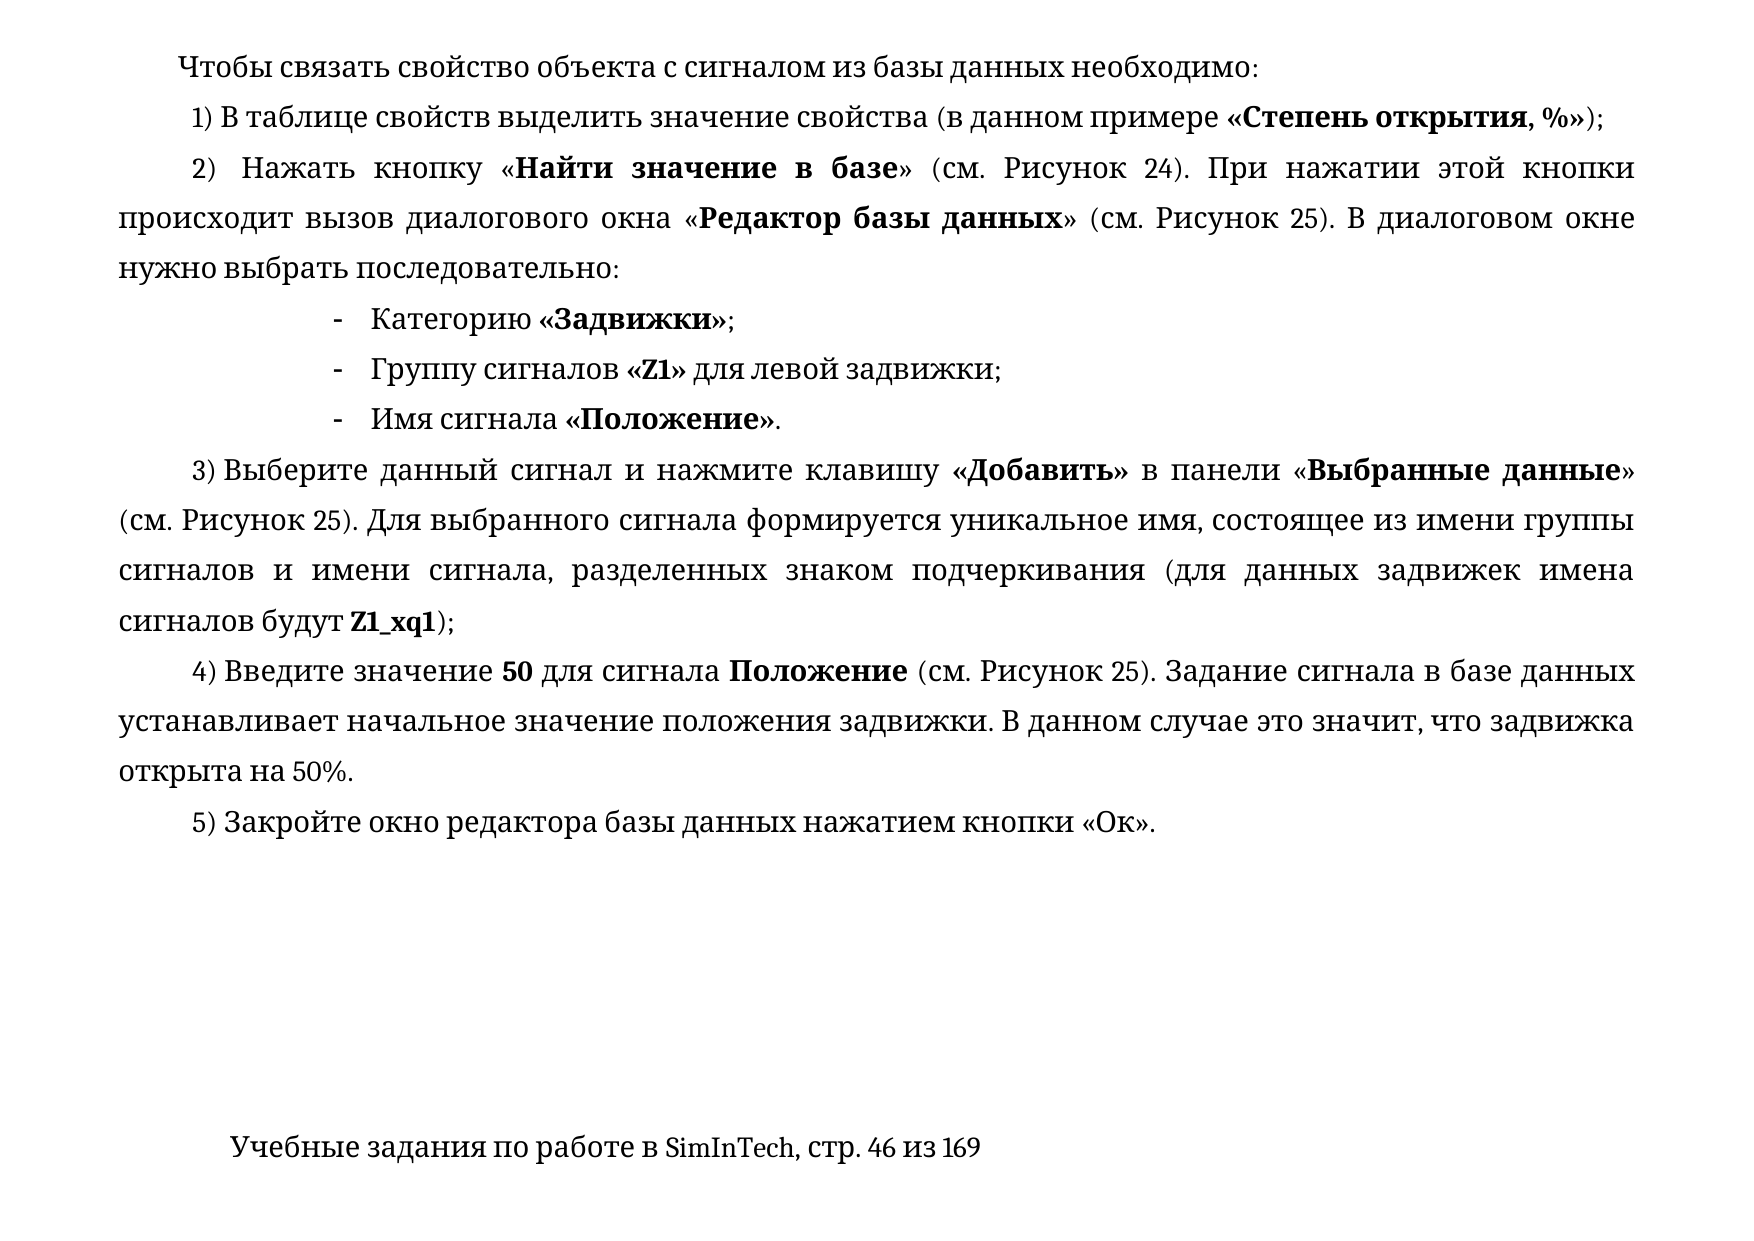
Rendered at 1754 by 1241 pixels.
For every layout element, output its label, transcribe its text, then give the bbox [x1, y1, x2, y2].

list Закройте окно редактора базы данных нажатием кнопки «Ок». [118, 806, 1636, 839]
list Имя сигнала «Положение». [333, 403, 1636, 437]
list Группу сигналов «Z1» для левой задвижки; [333, 353, 1636, 387]
list Категорию «Задвижки»; [333, 303, 1636, 336]
list В таблице свойств выделить значение свойства (в данном примере «Степень открытия, %»); [118, 102, 1636, 135]
text Чтобы связать свойство объекта с сигналом из базы данных необходимо: [118, 51, 1636, 85]
